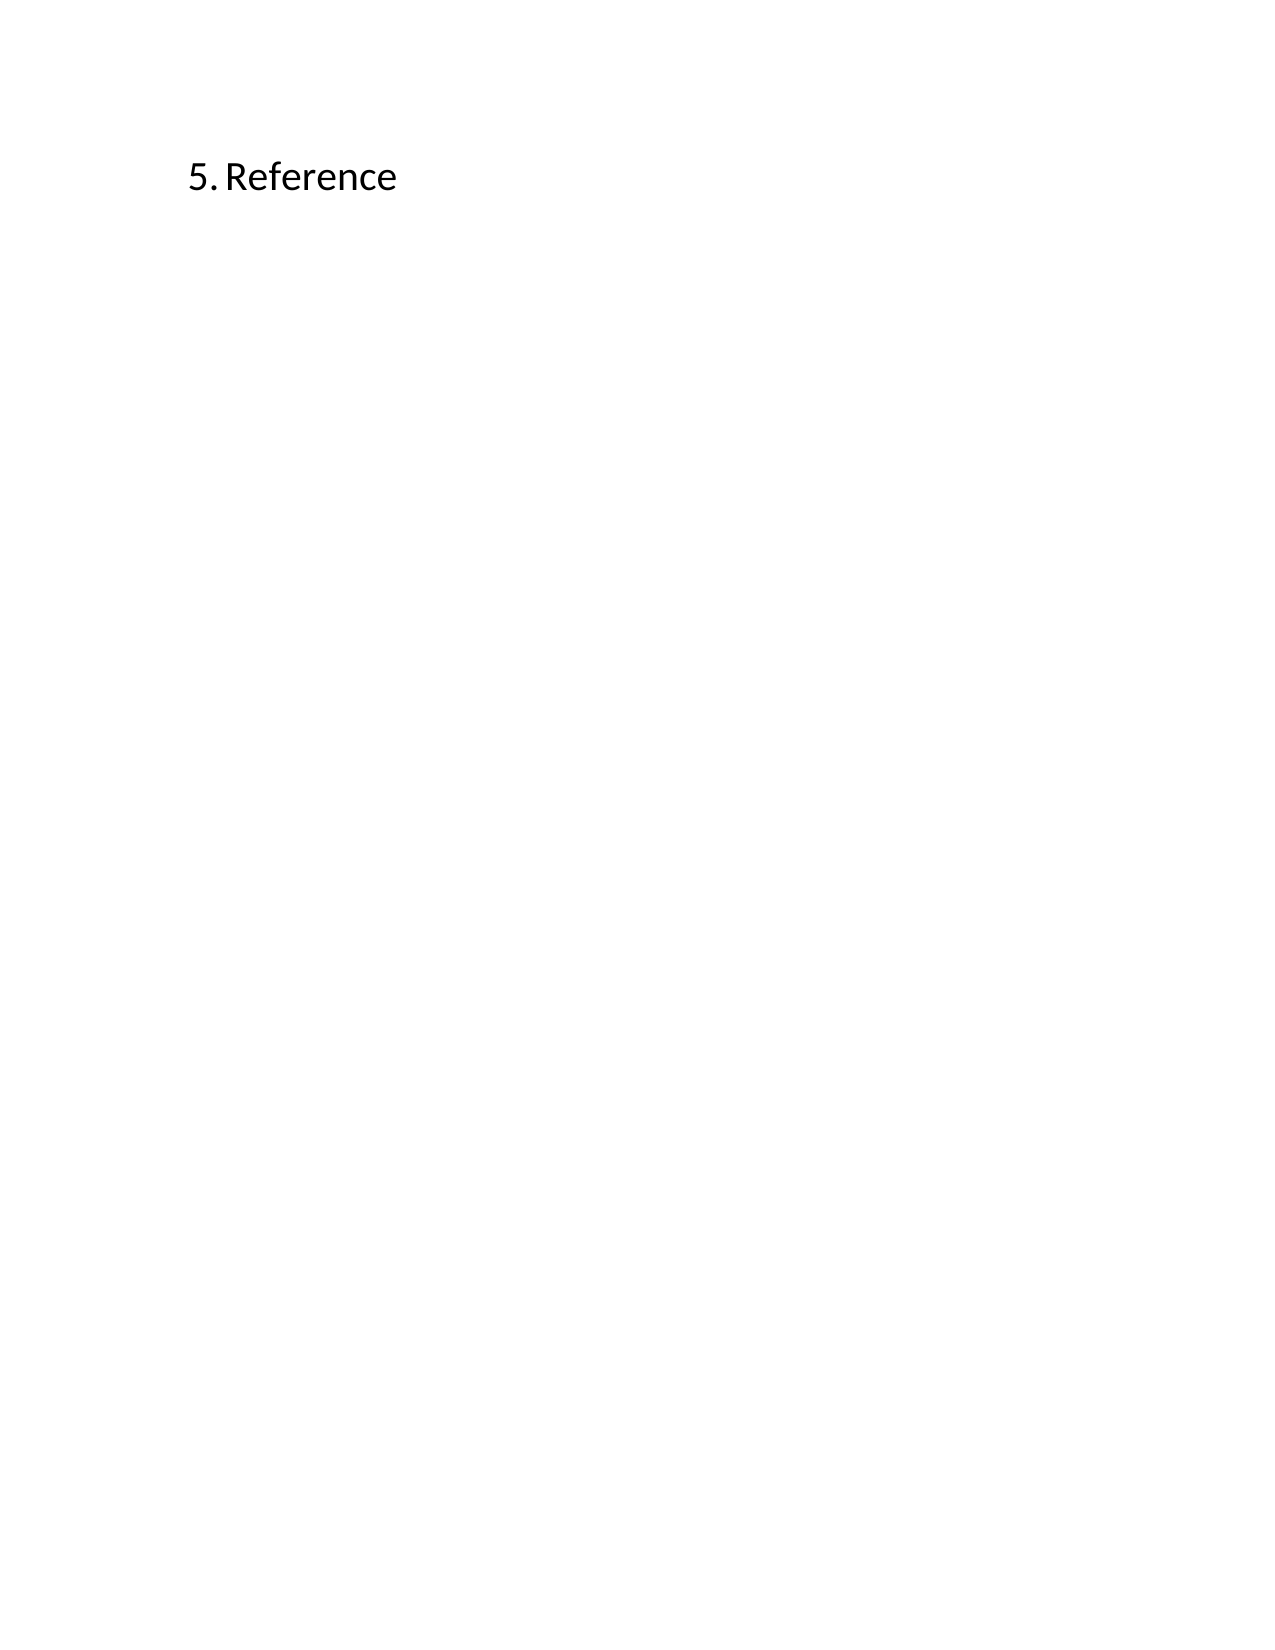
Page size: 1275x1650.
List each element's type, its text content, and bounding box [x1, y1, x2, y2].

list Reference [187, 150, 1125, 201]
